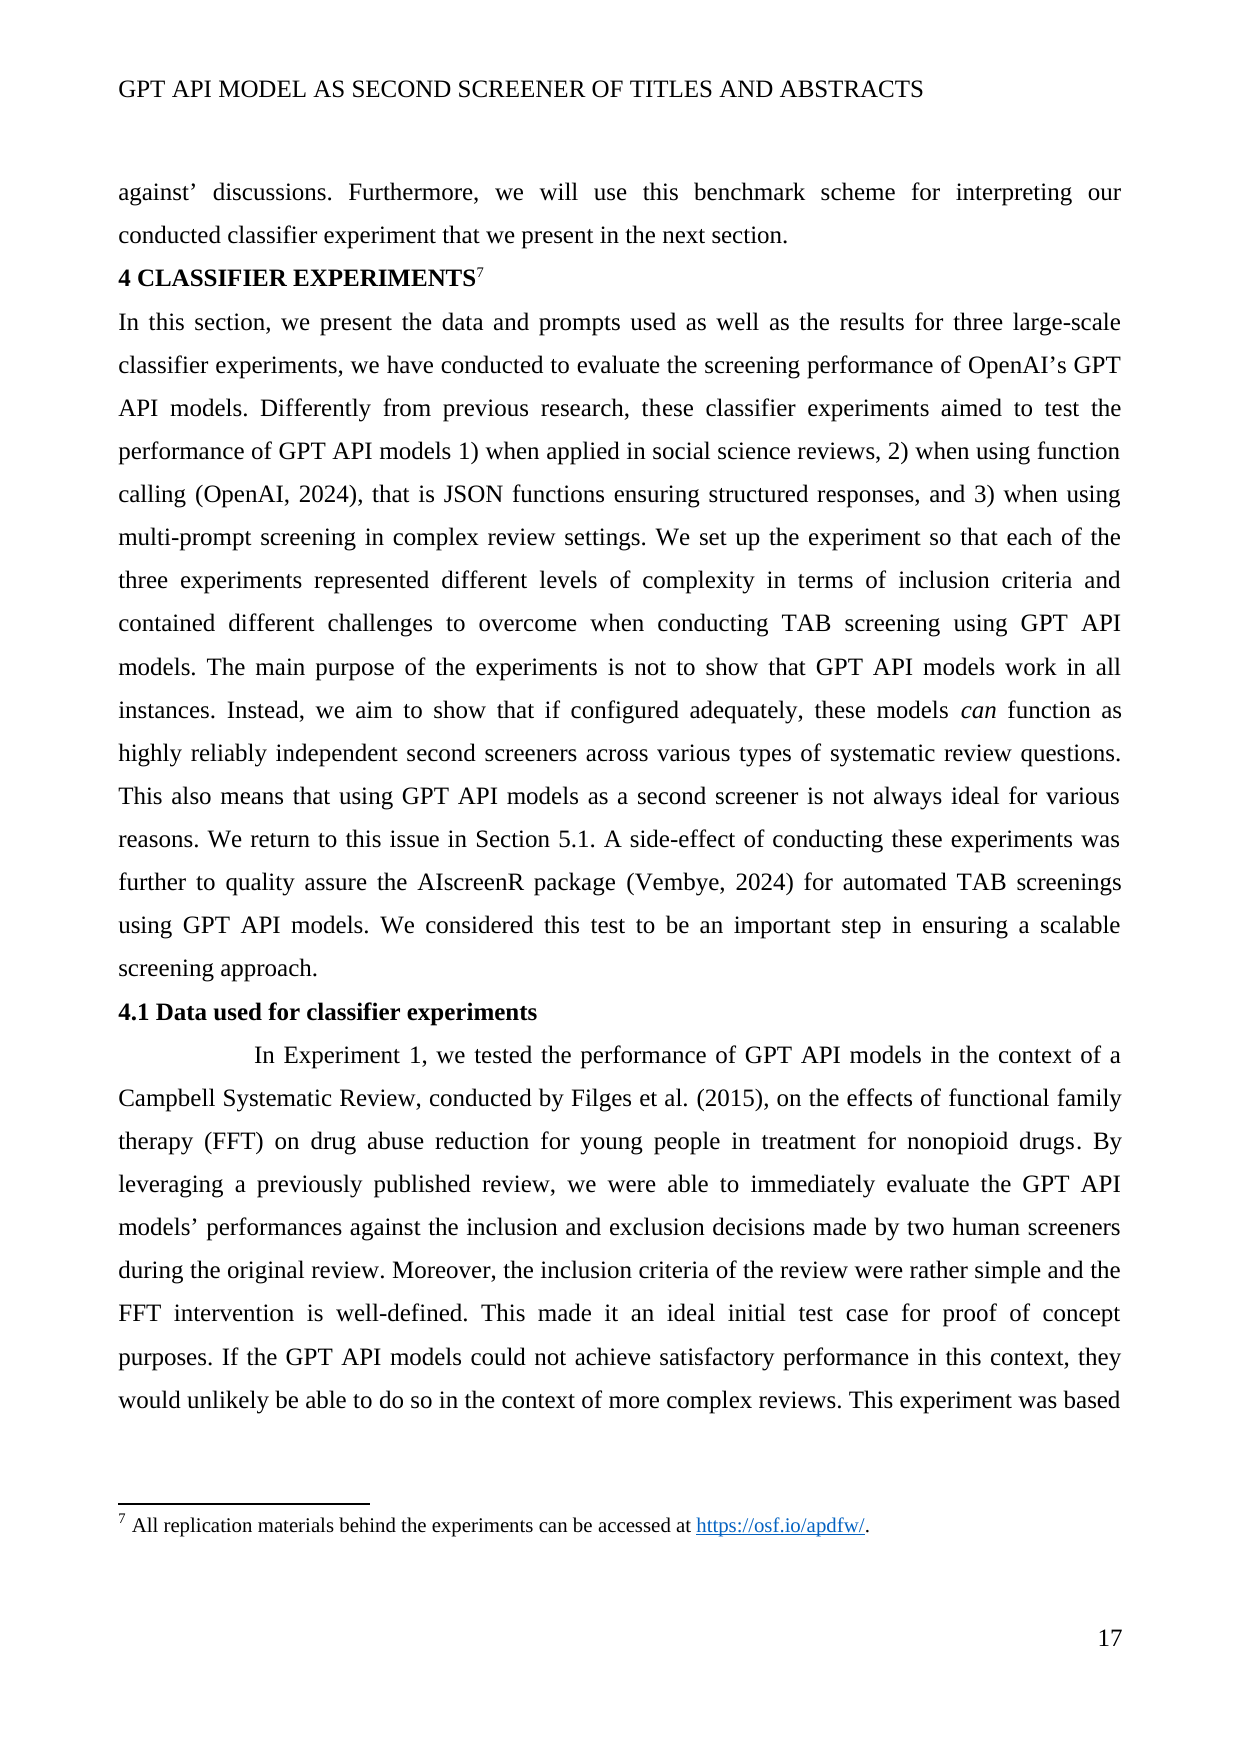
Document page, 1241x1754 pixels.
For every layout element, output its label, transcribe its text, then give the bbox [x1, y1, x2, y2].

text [118, 1040, 1122, 1413]
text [118, 177, 1122, 249]
text 4.1 Data used for classifier experiments [118, 997, 1122, 1025]
text 4 CLASSIFIER EXPERIMENTS [118, 263, 1122, 292]
text In this section, we present the data and prompts used as well as the results for three large-scale classifier experiments, we have conducted to evaluate the screening performance of OpenAI’s GPT API models. Differently from previous research, these classifier experiments aimed to test the performance of GPT API models 1) when applied in social science reviews, 2) when using function calling (OpenAI, 2024), that is JSON functions ensuring structured responses, and 3) when using multi-prompt screening in complex review settings. We set up the experiment so that each of the three experiments represented different levels of complexity in terms of inclusion criteria and contained different challenges to overcome when conducting TAB screening using GPT API models. The main purpose of the experiments is not to show that GPT API models work in all instances. Instead, we aim to show that if configured adequately, these models can function as highly reliably independent second screeners across various types of systematic review questions. This also means that using GPT API models as a second screener is not always ideal for various reasons. We return to this issue in Section 5.1. A side-effect of conducting these experiments was further to quality assure the AIscreenR package (Vembye, 2024) for automated TAB screenings using GPT API models. We considered this test to be an important step in ensuring a scalable screening approach. [118, 307, 1122, 982]
